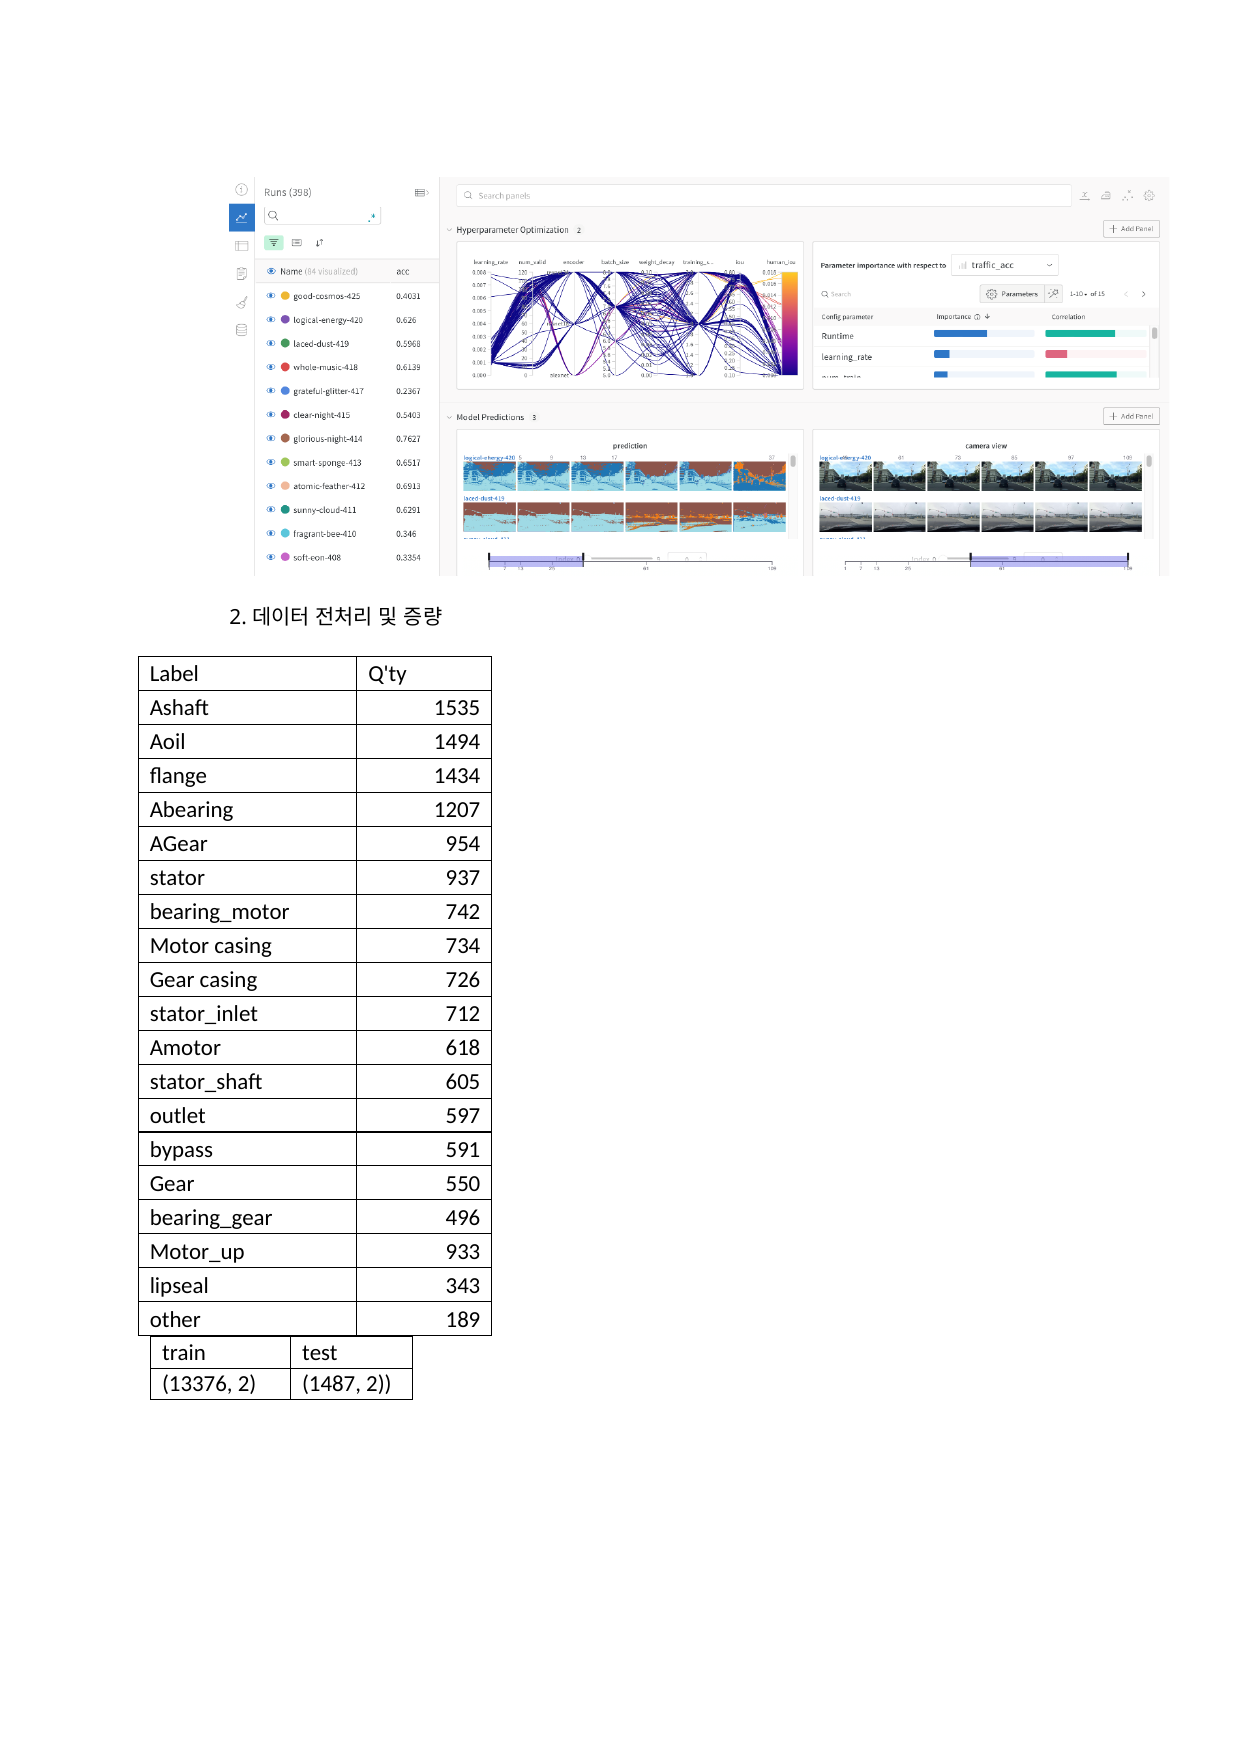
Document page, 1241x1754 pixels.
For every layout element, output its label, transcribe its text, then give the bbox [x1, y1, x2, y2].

table_cell 591 [357, 1133, 491, 1165]
table_cell Aoil [139, 725, 356, 758]
table_cell 1207 [357, 793, 491, 826]
table_cell bearing_motor [139, 895, 356, 928]
list 2. 데이터 전처리 및 증량 [229, 600, 1090, 631]
table_cell (13376, 2) [151, 1369, 290, 1399]
table_cell 1434 [357, 759, 491, 792]
table_cell 726 [357, 963, 491, 996]
table_cell stator [139, 861, 356, 894]
table_header Label [139, 657, 356, 690]
table_cell Abearing [139, 793, 356, 826]
table_cell 954 [357, 827, 491, 860]
table_cell bearing_gear [139, 1200, 356, 1233]
table_cell Motor_up [139, 1234, 356, 1267]
table_cell other [139, 1302, 356, 1335]
table_cell (1487, 2)) [291, 1369, 412, 1399]
table_cell 1494 [357, 725, 491, 758]
table_cell 597 [357, 1099, 491, 1131]
table_cell 933 [357, 1234, 491, 1267]
table_cell outlet [139, 1099, 356, 1131]
table_header Q'ty [357, 657, 491, 690]
table_cell 712 [357, 997, 491, 1029]
table_cell lipseal [139, 1268, 356, 1301]
table_cell Gear [139, 1166, 356, 1199]
table_header train [151, 1337, 290, 1367]
table_cell 189 [357, 1302, 491, 1335]
table_cell flange [139, 759, 356, 792]
table_cell Amotor [139, 1031, 356, 1063]
table_cell 742 [357, 895, 491, 928]
table_cell bypass [139, 1133, 356, 1165]
table_cell AGear [139, 827, 356, 860]
table_cell 1535 [357, 691, 491, 724]
table_cell stator_inlet [139, 997, 356, 1029]
table_cell 937 [357, 861, 491, 894]
table_cell 550 [357, 1166, 491, 1199]
table_cell Ashaft [139, 691, 356, 724]
table_cell 618 [357, 1031, 491, 1063]
table_cell Motor casing [139, 929, 356, 962]
table_cell 605 [357, 1065, 491, 1097]
table_cell 496 [357, 1200, 491, 1233]
table_cell 343 [357, 1268, 491, 1301]
picture [229, 177, 1170, 576]
table_cell stator_shaft [139, 1065, 356, 1097]
table_header test [291, 1337, 412, 1367]
table_cell 734 [357, 929, 491, 962]
table_cell Gear casing [139, 963, 356, 996]
